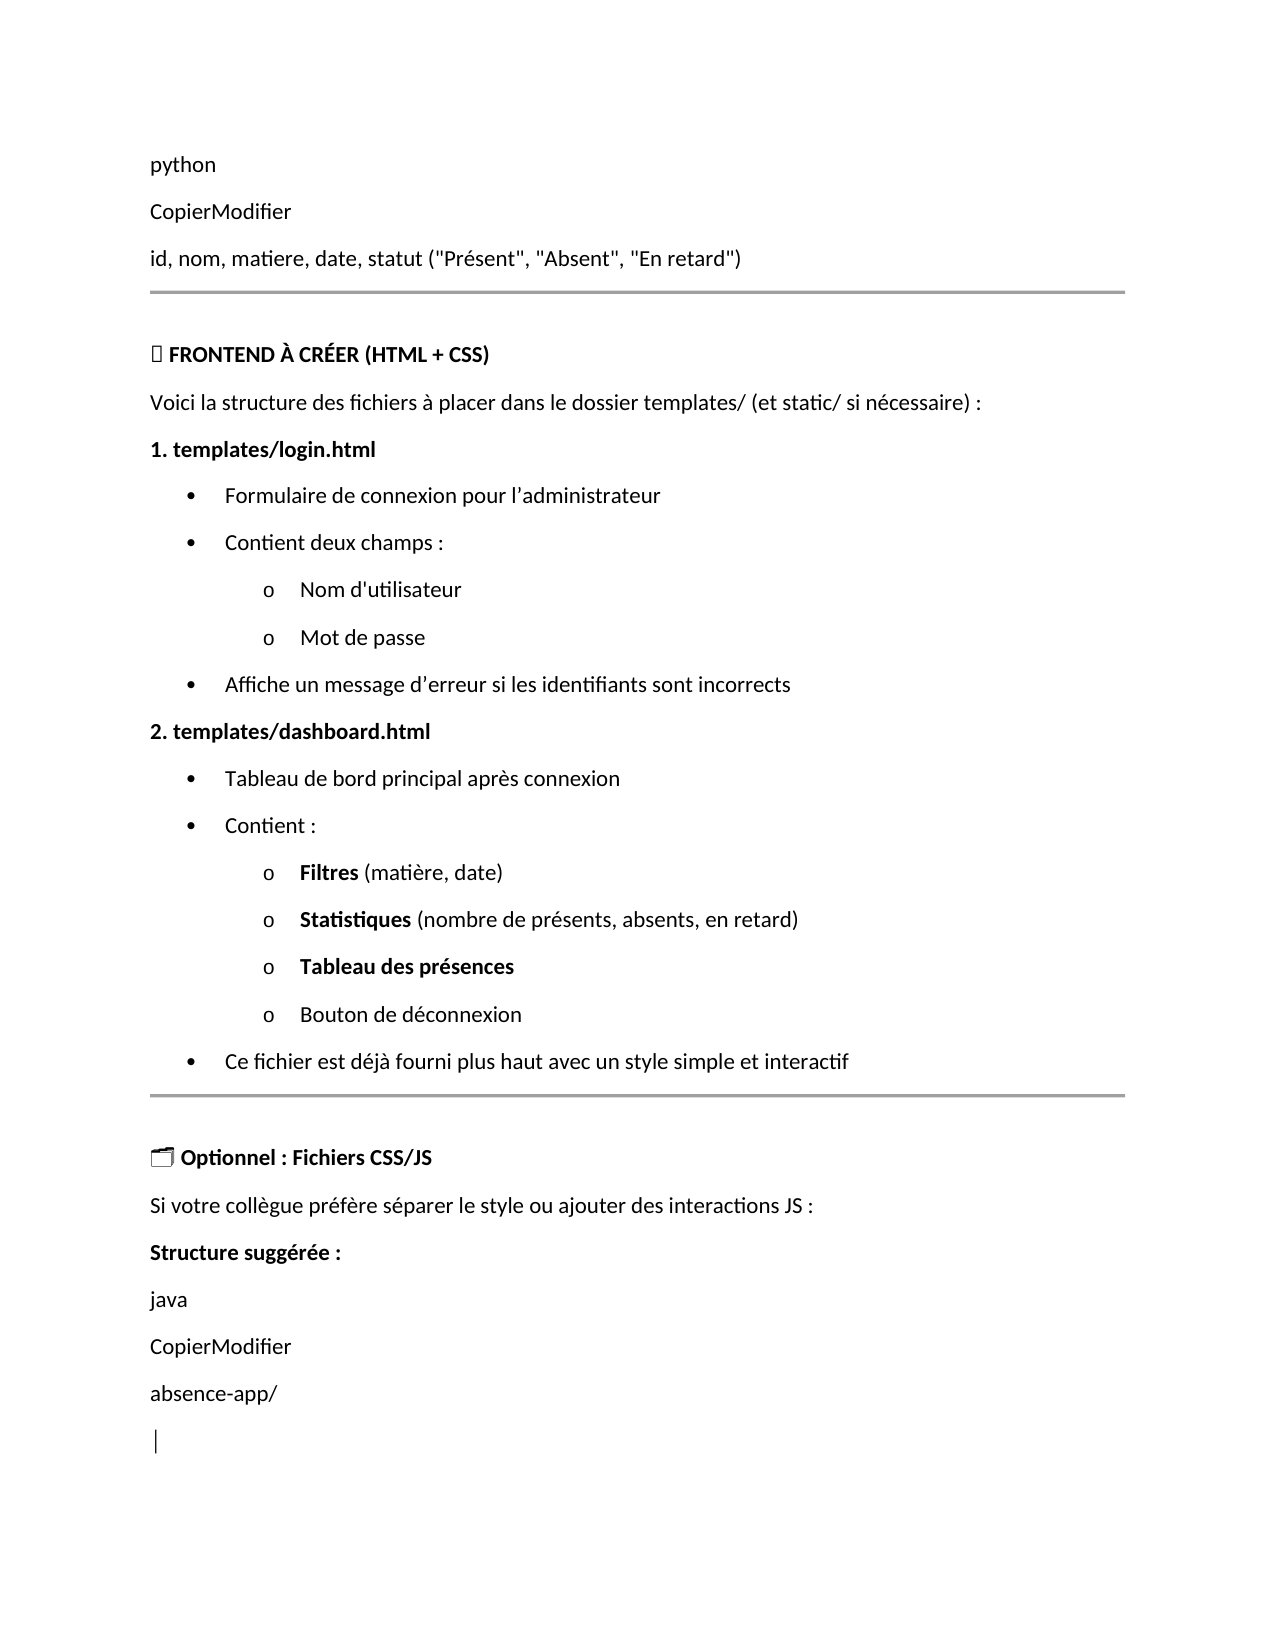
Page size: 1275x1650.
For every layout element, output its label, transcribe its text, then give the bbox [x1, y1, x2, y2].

list Statistiques (nombre de présents, absents, en retard) [262, 905, 1125, 934]
list Filtres (matière, date) [262, 858, 1125, 886]
text 🧩 FRONTEND À CRÉER (HTML + CSS) [150, 337, 1125, 369]
list Contient : [187, 811, 1125, 839]
list Contient deux champs : [187, 528, 1125, 557]
list Mot de passe [262, 623, 1125, 651]
text 2. templates/dashboard.html [150, 717, 1125, 745]
text CopierModifier [150, 1332, 1125, 1360]
list Formulaire de connexion pour l’administrateur [187, 482, 1125, 510]
text Si votre collègue préfère séparer le style ou ajouter des interactions JS : [150, 1191, 1125, 1219]
list Ce fichier est déjà fourni plus haut avec un style simple et interactif [187, 1047, 1125, 1075]
text java [150, 1285, 1125, 1313]
list Bouton de déconnexion [262, 1000, 1125, 1028]
text 1. templates/login.html [150, 435, 1125, 463]
text Structure suggérée : [150, 1238, 1125, 1266]
list Tableau de bord principal après connexion [187, 764, 1125, 792]
text python [150, 150, 1125, 178]
text absence-app/ [150, 1379, 1125, 1407]
list Tableau des présences [262, 952, 1125, 981]
text id, nom, matiere, date, statut ("Présent", "Absent", "En retard") [150, 244, 1125, 272]
list Nom d'utilisateur [262, 575, 1125, 604]
text CopierModifier [150, 197, 1125, 225]
text Voici la structure des fichiers à placer dans le dossier templates/ (et static/ si nécessaire) : [150, 388, 1125, 416]
text 🗂️ Optionnel : Fichiers CSS/JS [150, 1141, 1125, 1172]
list Affiche un message d’erreur si les identifiants sont incorrects [187, 670, 1125, 698]
text │ [150, 1426, 1125, 1454]
